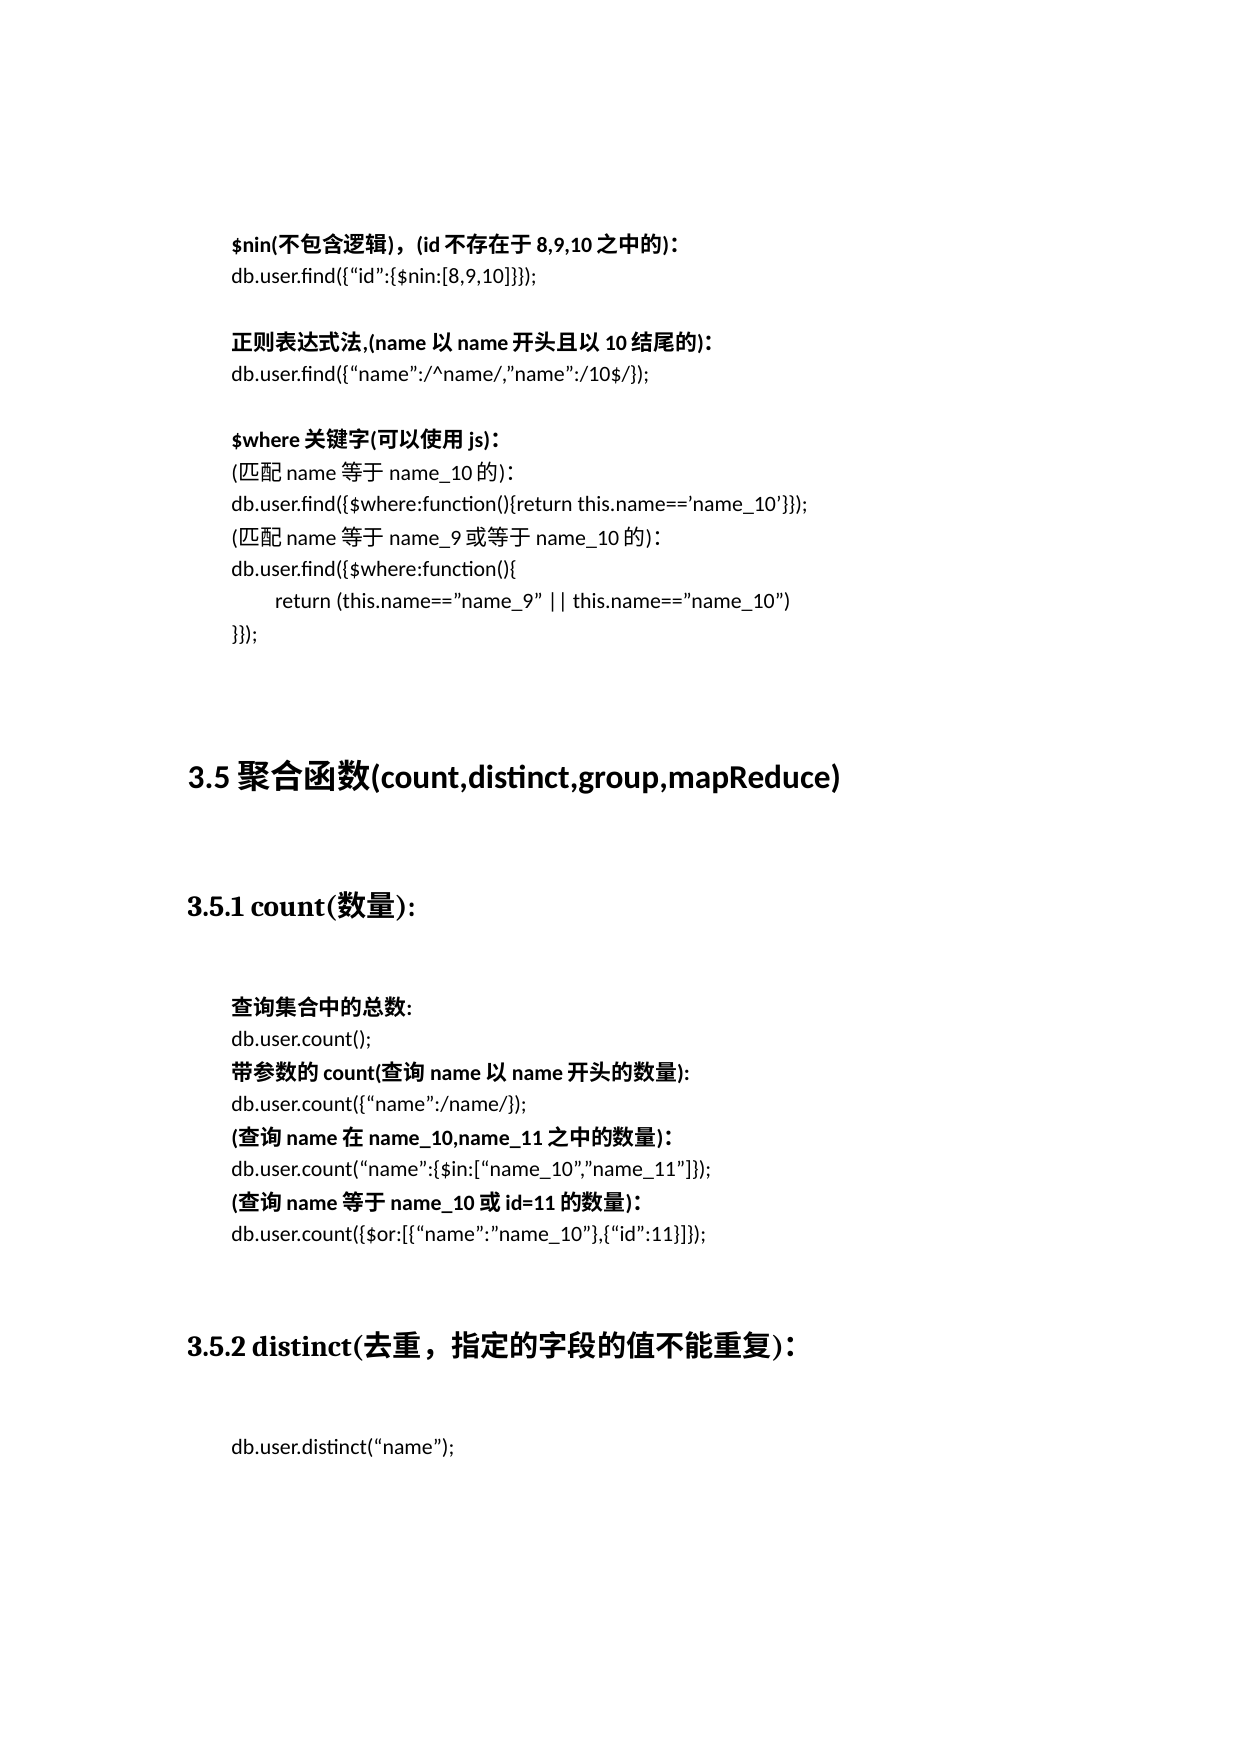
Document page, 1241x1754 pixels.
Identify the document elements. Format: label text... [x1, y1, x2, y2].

text $nin(不包含逻辑)，(id不存在于8,9,10之中的)： [231, 227, 1053, 259]
text 带参数的count(查询name以name开头的数量): [187, 1055, 1053, 1087]
text (查询name在name_10,name_11之中的数量)： [187, 1120, 1053, 1152]
text db.user.find({“name”:/^name/,”name”:/10$/}); [231, 357, 1053, 389]
text db.user.distinct(“name”); [231, 1430, 1053, 1463]
text }}); [231, 617, 1053, 649]
text (查询name等于name_10或id=11的数量)： [187, 1185, 1053, 1217]
text $where关键字(可以使用js)： [231, 422, 1053, 454]
text db.user.count({“name”:/name/}); [187, 1087, 1053, 1120]
text return (this.name==”name_9” || this.name==”name_10”) [231, 584, 1053, 617]
text db.user.find({“id”:{$nin:[8,9,10]}}); [231, 259, 1053, 292]
text db.user.count({$or:[{“name”:”name_10”},{“id”:11}]}); [187, 1217, 1053, 1250]
text (匹配name等于name_10的)： [231, 454, 1053, 487]
subtitle 3.5聚合函数(count,distinct,group,mapReduce) [187, 742, 1053, 807]
text 正则表达式法,(name以name开头且以10结尾的)： [231, 324, 1053, 357]
text db.user.count(); [187, 1022, 1053, 1055]
subtitle 3.5.1 count(数量): [187, 871, 1053, 936]
text db.user.find({$where:function(){return this.name==’name_10’}}); [231, 487, 1053, 519]
text db.user.count(“name”:{$in:[“name_10”,”name_11”]}); [187, 1152, 1053, 1185]
text (匹配name等于name_9或等于name_10的)： [231, 519, 1053, 552]
text db.user.find({$where:function(){ [231, 552, 1053, 584]
subtitle 3.5.2 distinct(去重，指定的字段的值不能重复)： [187, 1311, 1053, 1376]
text 查询集合中的总数: [187, 990, 1053, 1022]
